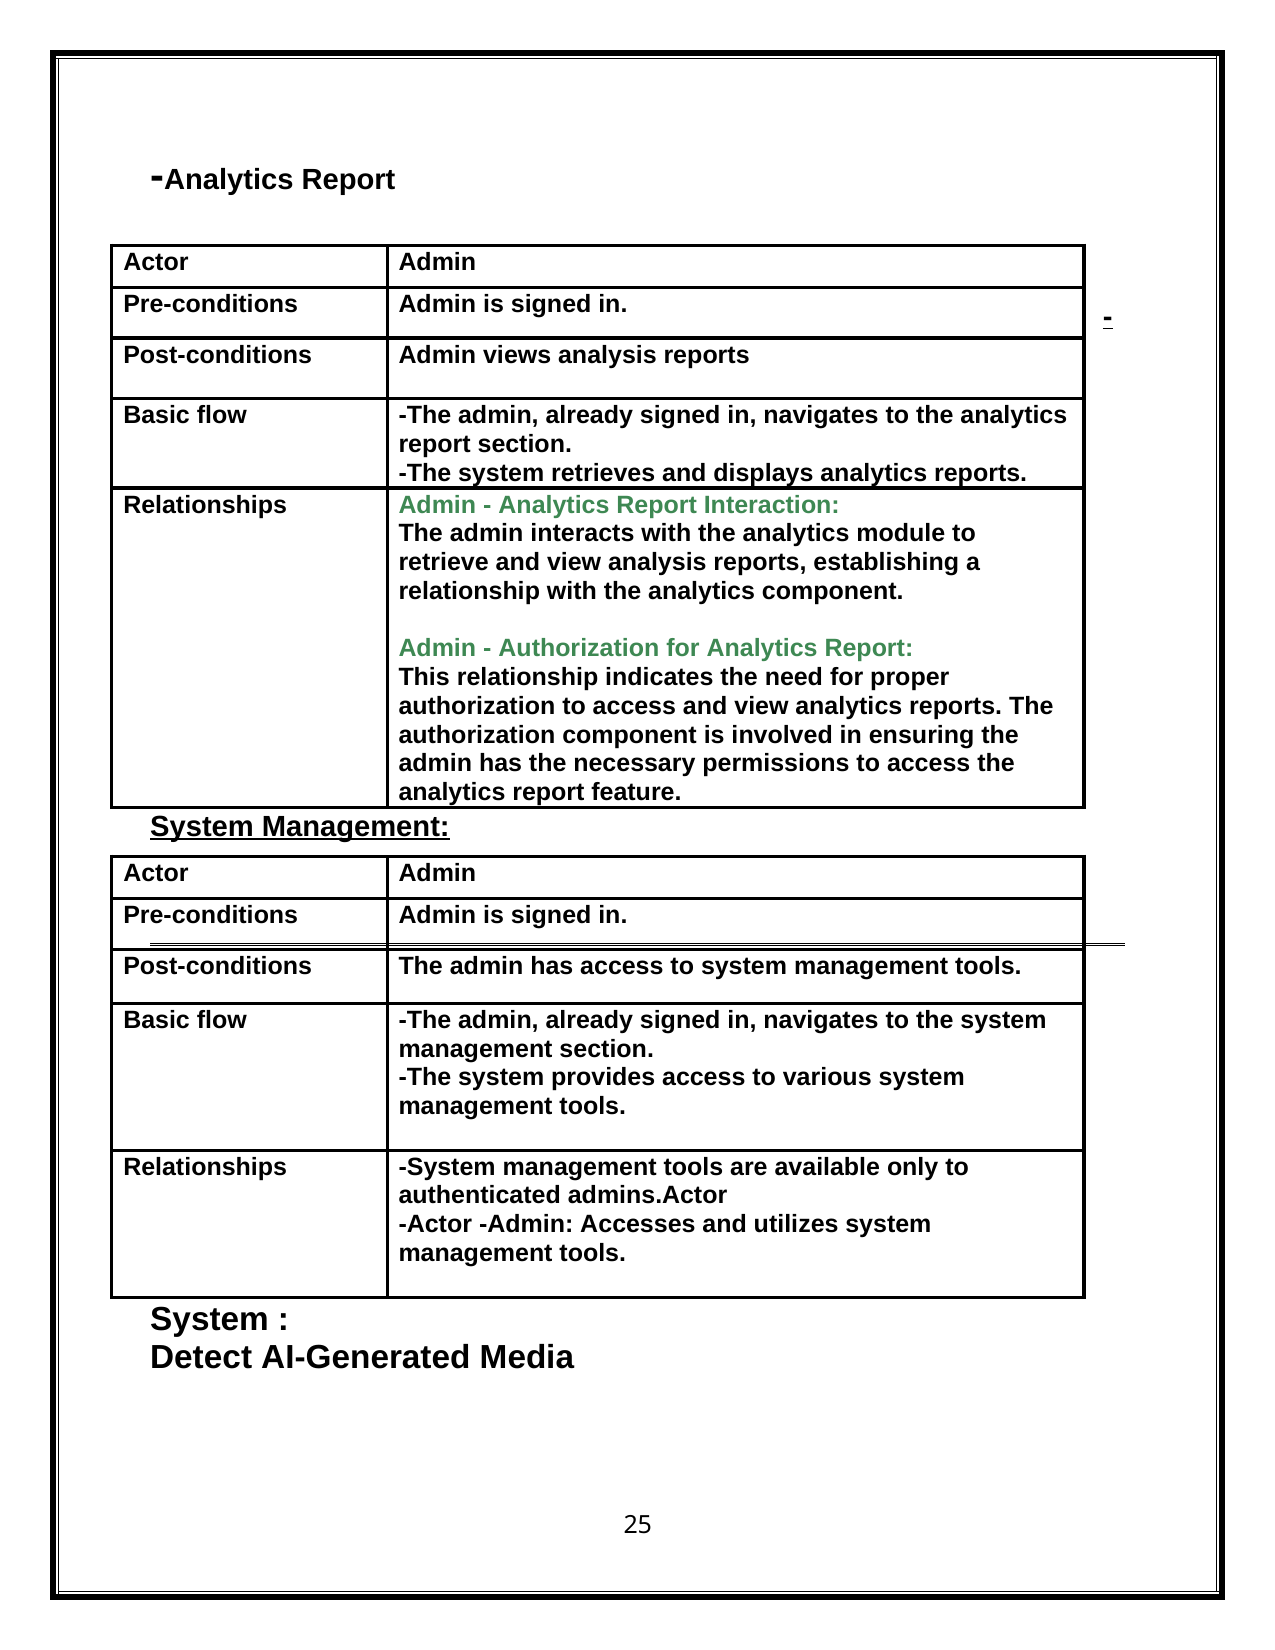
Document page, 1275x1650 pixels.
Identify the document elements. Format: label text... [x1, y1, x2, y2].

table_cell Post-conditions [113, 951, 386, 1002]
table_cell Pre-conditions [113, 289, 386, 336]
table_cell Admin is signed in. [389, 900, 1082, 947]
text -System Management: [150, 298, 1125, 842]
table_cell -System management tools are available only to authenticated admins.Actor -Actor -Admin: Accesses and utilizes system management tools. [389, 1152, 1082, 1296]
table_cell The admin has access to system management tools. [389, 951, 1082, 1002]
table_cell Basic flow [113, 400, 386, 486]
table_header Actor [113, 858, 386, 897]
table_cell Relationships [113, 1152, 386, 1296]
table_header Admin [389, 858, 1082, 897]
table_cell Post-conditions [113, 340, 386, 397]
text Detect AI-Generated Media [150, 1337, 1125, 1376]
table_cell -The admin, already signed in, navigates to the analytics report section. -The system retrieves and displays analytics reports. [389, 400, 1082, 486]
text -Analytics Report [150, 150, 1125, 198]
table_cell Pre-conditions [113, 900, 386, 947]
table_header Actor [113, 247, 386, 286]
table_cell Admin is signed in. [389, 289, 1082, 336]
table_cell Admin - Analytics Report Interaction: The admin interacts with the analytics module to retrieve and view analysis reports, establishing a relationship with the analytics component. Admin - Authorization for Analytics Report: This relationship indicates the need for proper authorization to access and view analytics reports. The authorization component is involved in ensuring the admin has the necessary permissions to access the analytics report feature. [389, 490, 1082, 806]
table_cell Admin views analysis reports [389, 340, 1082, 397]
table_header Admin [389, 247, 1082, 286]
table_cell Relationships [113, 490, 386, 806]
text System : [150, 1177, 1125, 1337]
table_cell -The admin, already signed in, navigates to the system management section. -The system provides access to various system management tools. [389, 1005, 1082, 1149]
table_cell Basic flow [113, 1005, 386, 1149]
